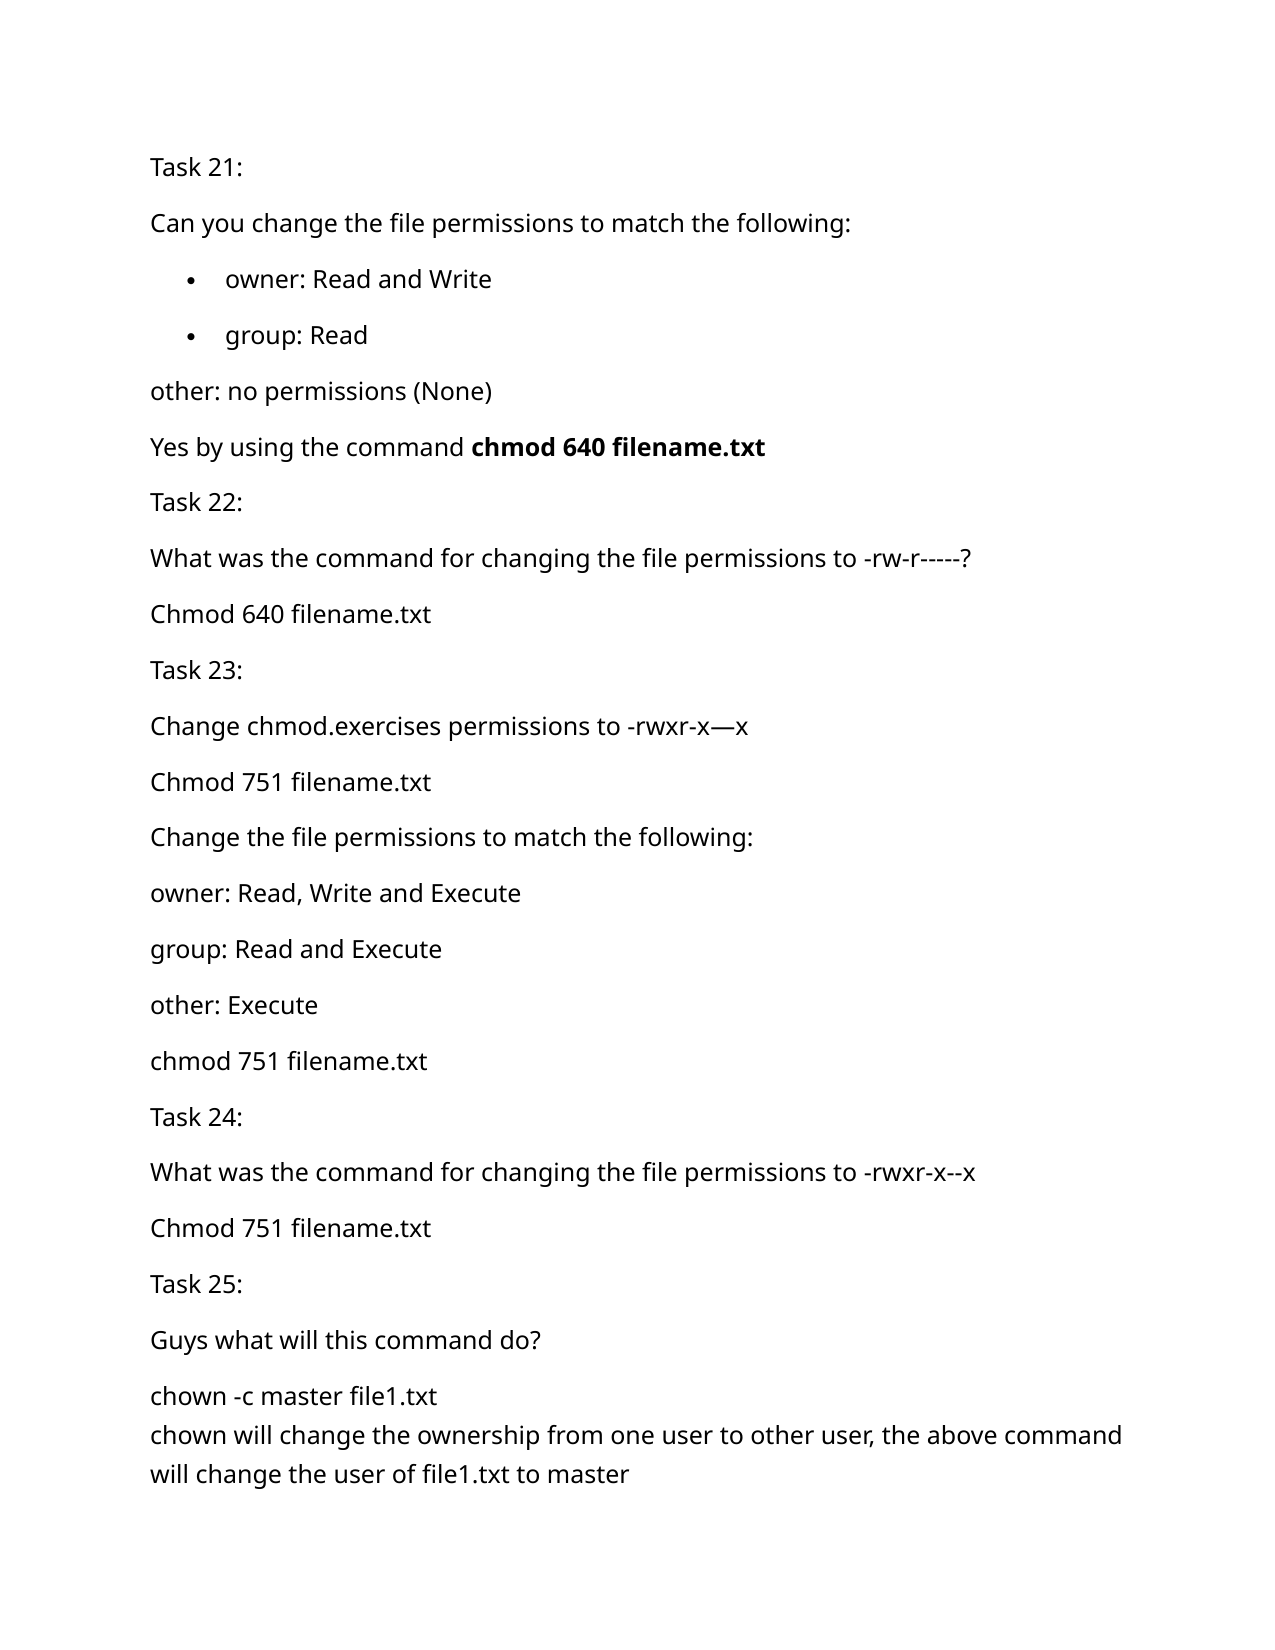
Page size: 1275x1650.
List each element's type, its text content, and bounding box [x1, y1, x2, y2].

text Can you change the file permissions to match the following: [150, 206, 1125, 240]
text Task 21: [150, 150, 1125, 184]
text other: no permissions (None) [150, 373, 1125, 407]
text chmod 751 filename.txt [150, 1043, 1125, 1077]
list group: Read [187, 317, 1125, 352]
text owner: Read, Write and Execute [150, 876, 1125, 910]
text Task 22: [150, 485, 1125, 519]
text Task 25: [150, 1267, 1125, 1301]
text Task 23: [150, 652, 1125, 687]
text group: Read and Execute [150, 932, 1125, 966]
text Guys what will this command do? [150, 1322, 1125, 1357]
text What was the command for changing the file permissions to -rw-r-----? [150, 541, 1125, 575]
text What was the command for changing the file permissions to -rwxr-x--x [150, 1155, 1125, 1189]
text other: Execute [150, 987, 1125, 1022]
text Task 24: [150, 1099, 1125, 1133]
text Chmod 751 filename.txt [150, 764, 1125, 798]
list owner: Read and Write [187, 262, 1125, 296]
text chown -c master file1.txt chown will change the ownership from one user to other user, the above command will change the user of file1.txt to master [150, 1378, 1125, 1491]
text Change chmod.exercises permissions to -rwxr-x—x [150, 708, 1125, 742]
text Change the file permissions to match the following: [150, 820, 1125, 854]
text Yes by using the command chmod 640 filename.txt [150, 429, 1125, 463]
text Chmod 640 filename.txt [150, 597, 1125, 631]
text Chmod 751 filename.txt [150, 1211, 1125, 1245]
